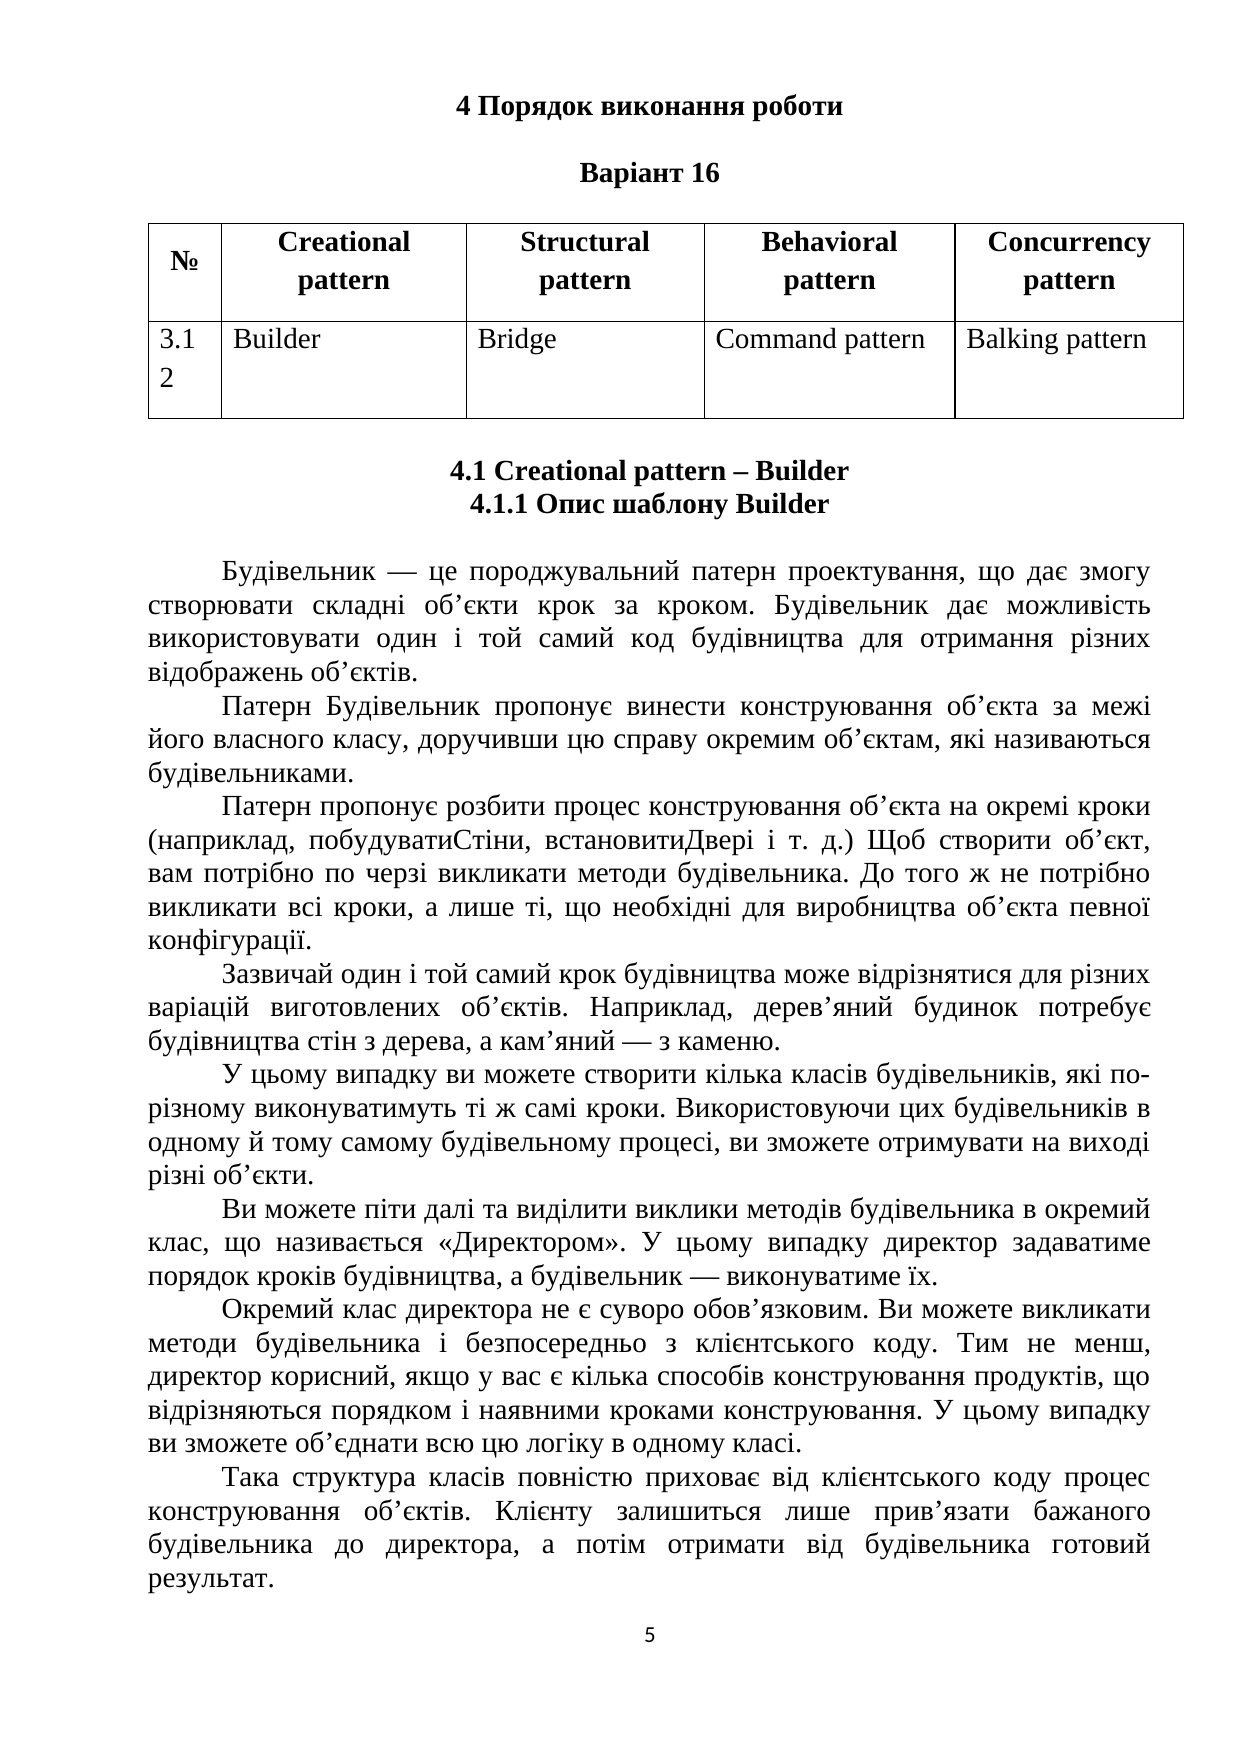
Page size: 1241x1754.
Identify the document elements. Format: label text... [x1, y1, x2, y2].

table_header Creational pattern [222, 224, 466, 321]
text Патерн пропонує розбити процес конструювання об’єкта на окремі кроки (наприклад, побудуватиСтіни, встановитиДвері і т. д.) Щоб створити об’єкт, вам потрібно по черзі викликати методи будівельника. До того ж не потрібно викликати всі кроки, а лише ті, що необхідні для виробництва об’єкта певної конфігурації. [148, 788, 1152, 956]
text Варіант 16 [148, 156, 1152, 189]
table_cell Command pattern [705, 322, 954, 418]
text Ви можете піти далі та виділити виклики методів будівельника в окремий клас, що називається «Директором». У цьому випадку директор задаватиме порядок кроків будівництва, а будівельник — виконуватиме їх. [148, 1191, 1152, 1291]
text Зазвичай один і той самий крок будівництва може відрізнятися для різних варіацій виготовлених об’єктів. Наприклад, дерев’яний будинок потребує будівництва стін з дерева, а кам’яний — з каменю. [148, 956, 1152, 1057]
table_cell Bridge [467, 322, 704, 418]
text Така структура класів повністю приховає від клієнтського коду процес конструювання об’єктів. Клієнту залишиться лише прив’язати бажаного будівельника до директора, а потім отримати від будівельника готовий результат. [148, 1459, 1152, 1593]
table_header Behavioral pattern [705, 224, 954, 321]
text Будівельник — це породжувальний патерн проектування, що дає змогу створювати складні об’єкти крок за кроком. Будівельник дає можливість використовувати один і той самий код будівництва для отримання різних відображень об’єктів. [148, 553, 1152, 688]
text 4 Порядок виконання роботи [148, 88, 1152, 122]
text 4.1 Creational pattern – Builder [148, 453, 1152, 486]
text Окремий клас директора не є суворо обов’язковим. Ви можете викликати методи будівельника і безпосередньо з клієнтського коду. Тим не менш, директор корисний, якщо у вас є кілька способів конструювання продуктів, що відрізняються порядком і наявними кроками конструювання. У цьому випадку ви зможете об’єднати всю цю логіку в одному класі. [148, 1291, 1152, 1459]
table_header № [149, 224, 221, 321]
table_cell Balking pattern [956, 322, 1183, 418]
text 4.1.1 Опис шаблону Builder [148, 486, 1152, 520]
table_cell 3.12 [149, 322, 221, 418]
table_header Structural pattern [467, 224, 704, 321]
table_cell Builder [222, 322, 466, 418]
text Патерн Будівельник пропонує винести конструювання об’єкта за межі його власного класу, доручивши цю справу окремим об’єктам, які називаються будівельниками. [148, 688, 1152, 788]
table_header Concurrency pattern [956, 224, 1183, 321]
text У цьому випадку ви можете створити кілька класів будівельників, які по-різному виконуватимуть ті ж самі кроки. Використовуючи цих будівельників в одному й тому самому будівельному процесі, ви зможете отримувати на виході різні об’єкти. [148, 1057, 1152, 1191]
